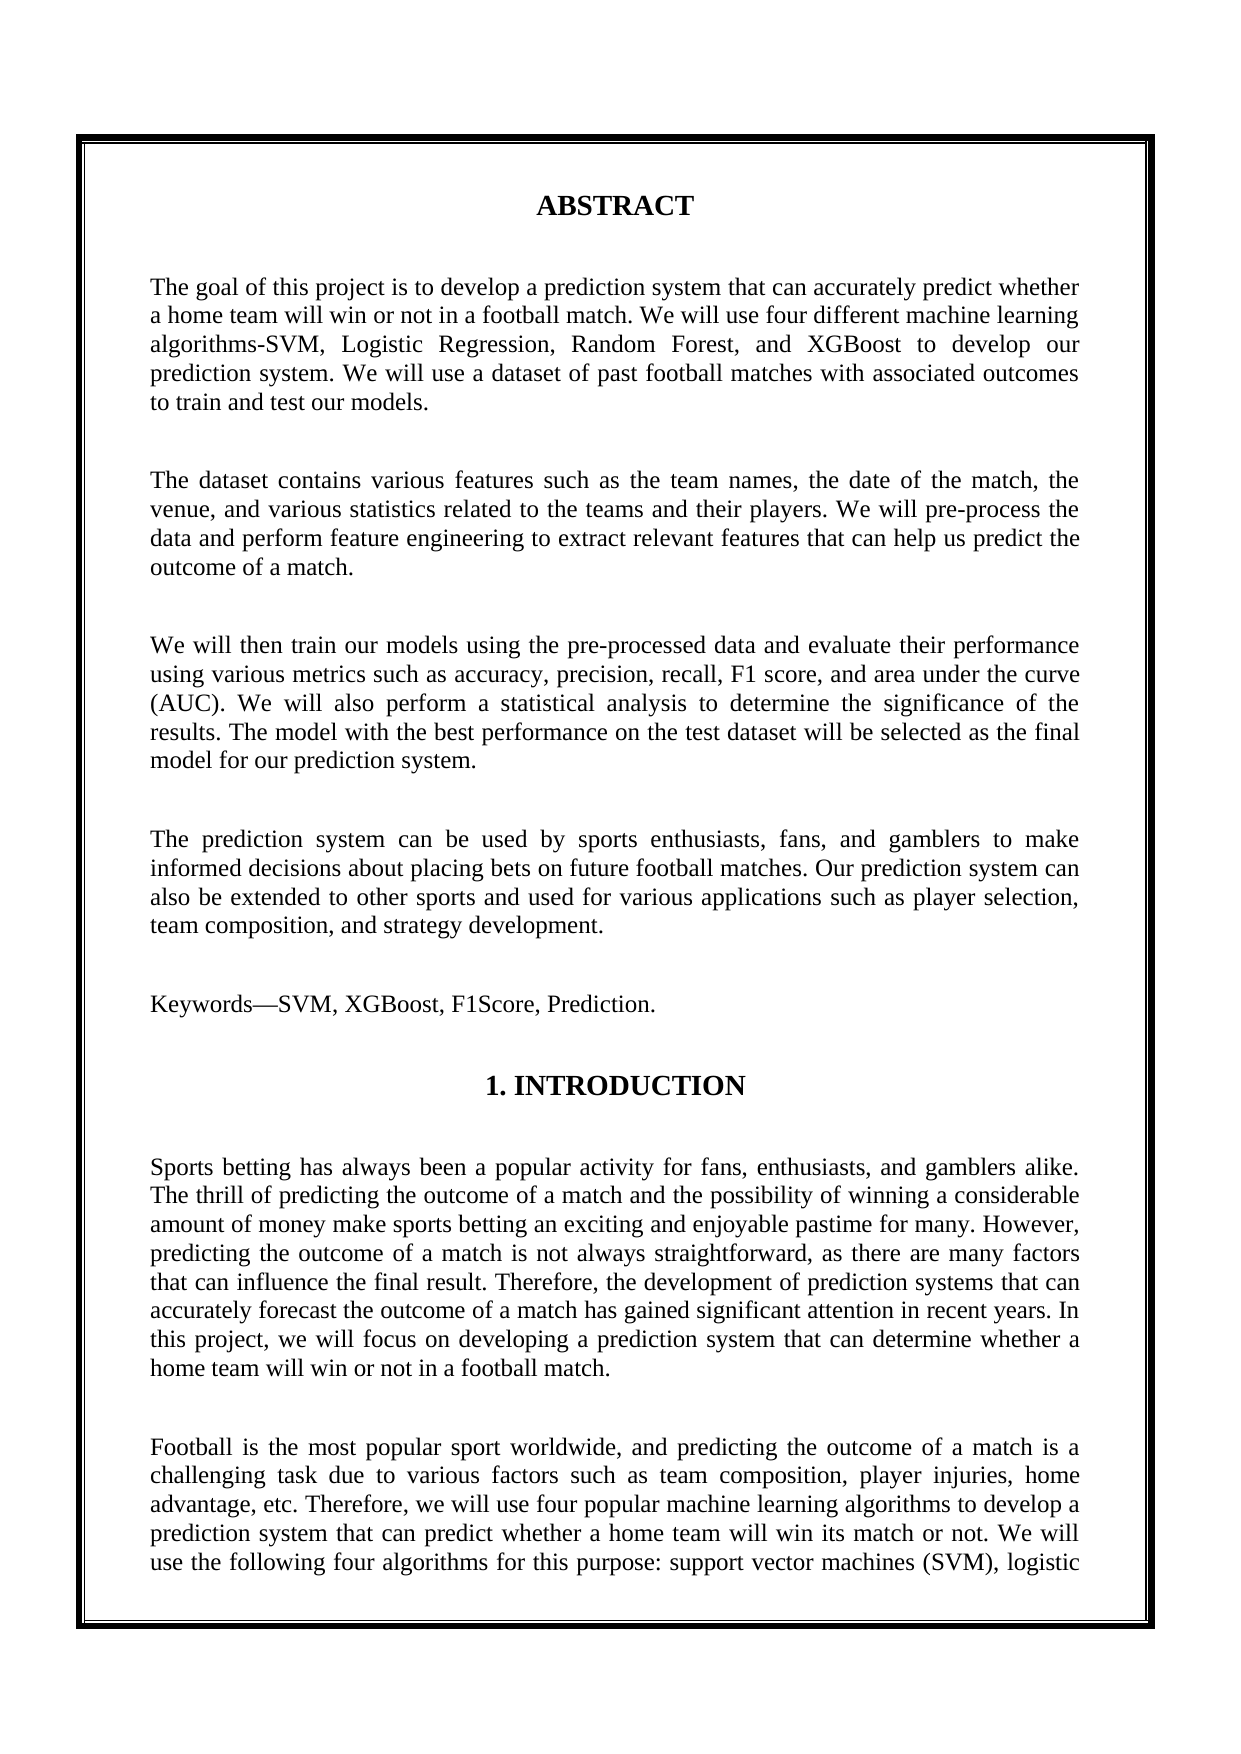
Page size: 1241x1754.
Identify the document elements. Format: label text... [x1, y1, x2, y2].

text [150, 1432, 1081, 1575]
text The prediction system can be used by sports enthusiasts, fans, and gamblers to make informed decisions about placing bets on future football matches. Our prediction system can also be extended to other sports and used for various applications such as player selection, team composition, and strategy development. [150, 824, 1081, 939]
text ABSTRACT [150, 188, 1081, 222]
text The goal of this project is to develop a prediction system that can accurately predict whether a home team will win or not in a football match. We will use four different machine learning algorithms-SVM, Logistic Regression, Random Forest, and XGBoost to develop our prediction system. We will use a dataset of past football matches with associated outcomes to train and test our models. [150, 272, 1081, 416]
text We will then train our models using the pre-processed data and evaluate their performance using various metrics such as accuracy, precision, recall, F1 score, and area under the curve (AUC). We will also perform a statistical analysis to determine the significance of the results. The model with the best performance on the test dataset will be selected as the final model for our prediction system. [150, 631, 1081, 774]
text Keywords—SVM, XGBoost, F1Score, Prediction. [150, 989, 1081, 1018]
text Sports betting has always been a popular activity for fans, enthusiasts, and gamblers alike. The thrill of predicting the outcome of a match and the possibility of winning a considerable amount of money make sports betting an exciting and enjoyable pastime for many. However, predicting the outcome of a match is not always straightforward, as there are many factors that can influence the final result. Therefore, the development of prediction systems that can accurately forecast the outcome of a match has gained significant attention in recent years. In this project, we will focus on developing a prediction system that can determine whether a home team will win or not in a football match. [150, 1152, 1081, 1382]
text The dataset contains various features such as the team names, the date of the match, the venue, and various statistics related to the teams and their players. We will pre-process the data and perform feature engineering to extract relevant features that can help us predict the outcome of a match. [150, 466, 1081, 581]
text 1. INTRODUCTION [150, 1068, 1081, 1102]
